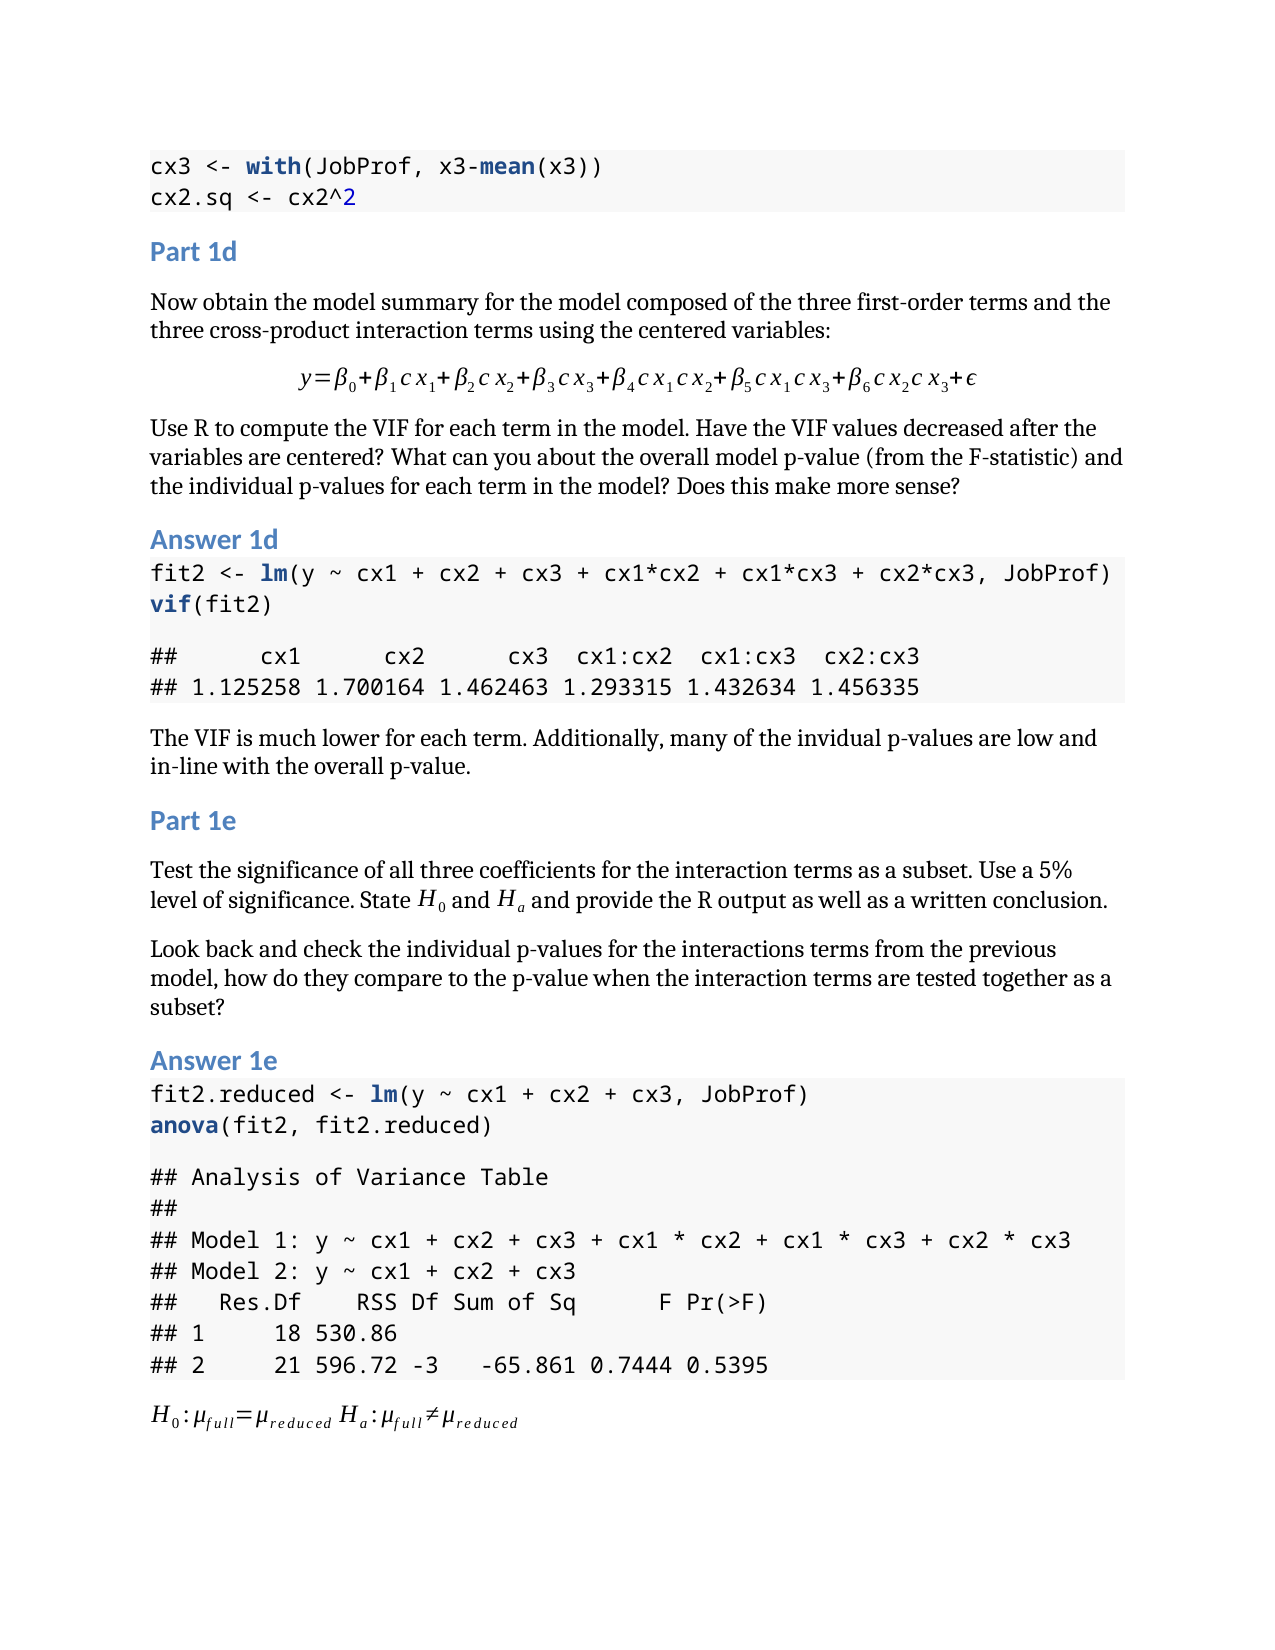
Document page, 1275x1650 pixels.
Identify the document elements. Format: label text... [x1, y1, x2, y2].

text ## Analysis of Variance Table ## ## Model 1: y ~ cx1 + cx2 + cx3 + cx1 * cx2 + cx1 * cx3 + cx2 * cx3 ## Model 2: y ~ cx1 + cx2 + cx3 ## Res.Df RSS Df Sum of Sq F Pr(>F) ## 1 18 530.86 ## 2 21 596.72 -3 -65.861 0.7444 0.5395 [150, 1161, 1125, 1380]
text Use R to compute the VIF for each term in the model. Have the VIF values decreased after the variables are centered? What can you about the overall model p-value (from the F-statistic) and the individual p-values for each term in the model? Does this make more sense? [150, 414, 1125, 500]
text fit2 <- lm(y ~ cx1 + cx2 + cx3 + cx1*cx2 + cx1*cx3 + cx2*cx3, JobProf) vif(fit2) [274, 557, 1125, 619]
text fit2.reduced <- lm(y ~ cx1 + cx2 + cx3, JobProf) anova(fit2, fit2.reduced) [494, 1078, 1125, 1140]
text cx1 <- with(JobProf, x1-mean(x1)) cx2 <- with(JobProf, x2-mean(x2)) cx3 <- with(JobProf, x3-mean(x3)) cx2.sq <- cx2^2 [356, 150, 1125, 212]
text ## cx1 cx2 cx3 cx1:cx2 cx1:cx3 cx2:cx3 ## 1.125258 1.700164 1.462463 1.293315 1.432634 1.456335 [150, 640, 1125, 703]
subtitle Part 1d [150, 233, 1125, 269]
text Test the significance of all three coefficients for the interaction terms as a subset. Use a 5% level of significance. State and and provide the R output as well as a written conclusion. [150, 856, 1125, 916]
text The VIF is much lower for each term. Additionally, many of the invidual p-values are low and in-line with the overall p-value. [150, 723, 1125, 781]
subtitle Answer 1d [150, 521, 1125, 557]
text Look back and check the individual p-values for the interactions terms from the previous model, how do they compare to the p-value when the interaction terms are tested together as a subset? [150, 935, 1125, 1021]
subtitle Part 1e [150, 802, 1125, 837]
subtitle Answer 1e [150, 1042, 1125, 1078]
text Now obtain the model summary for the model composed of the three first-order terms and the three cross-product interaction terms using the centered variables: [150, 288, 1125, 345]
